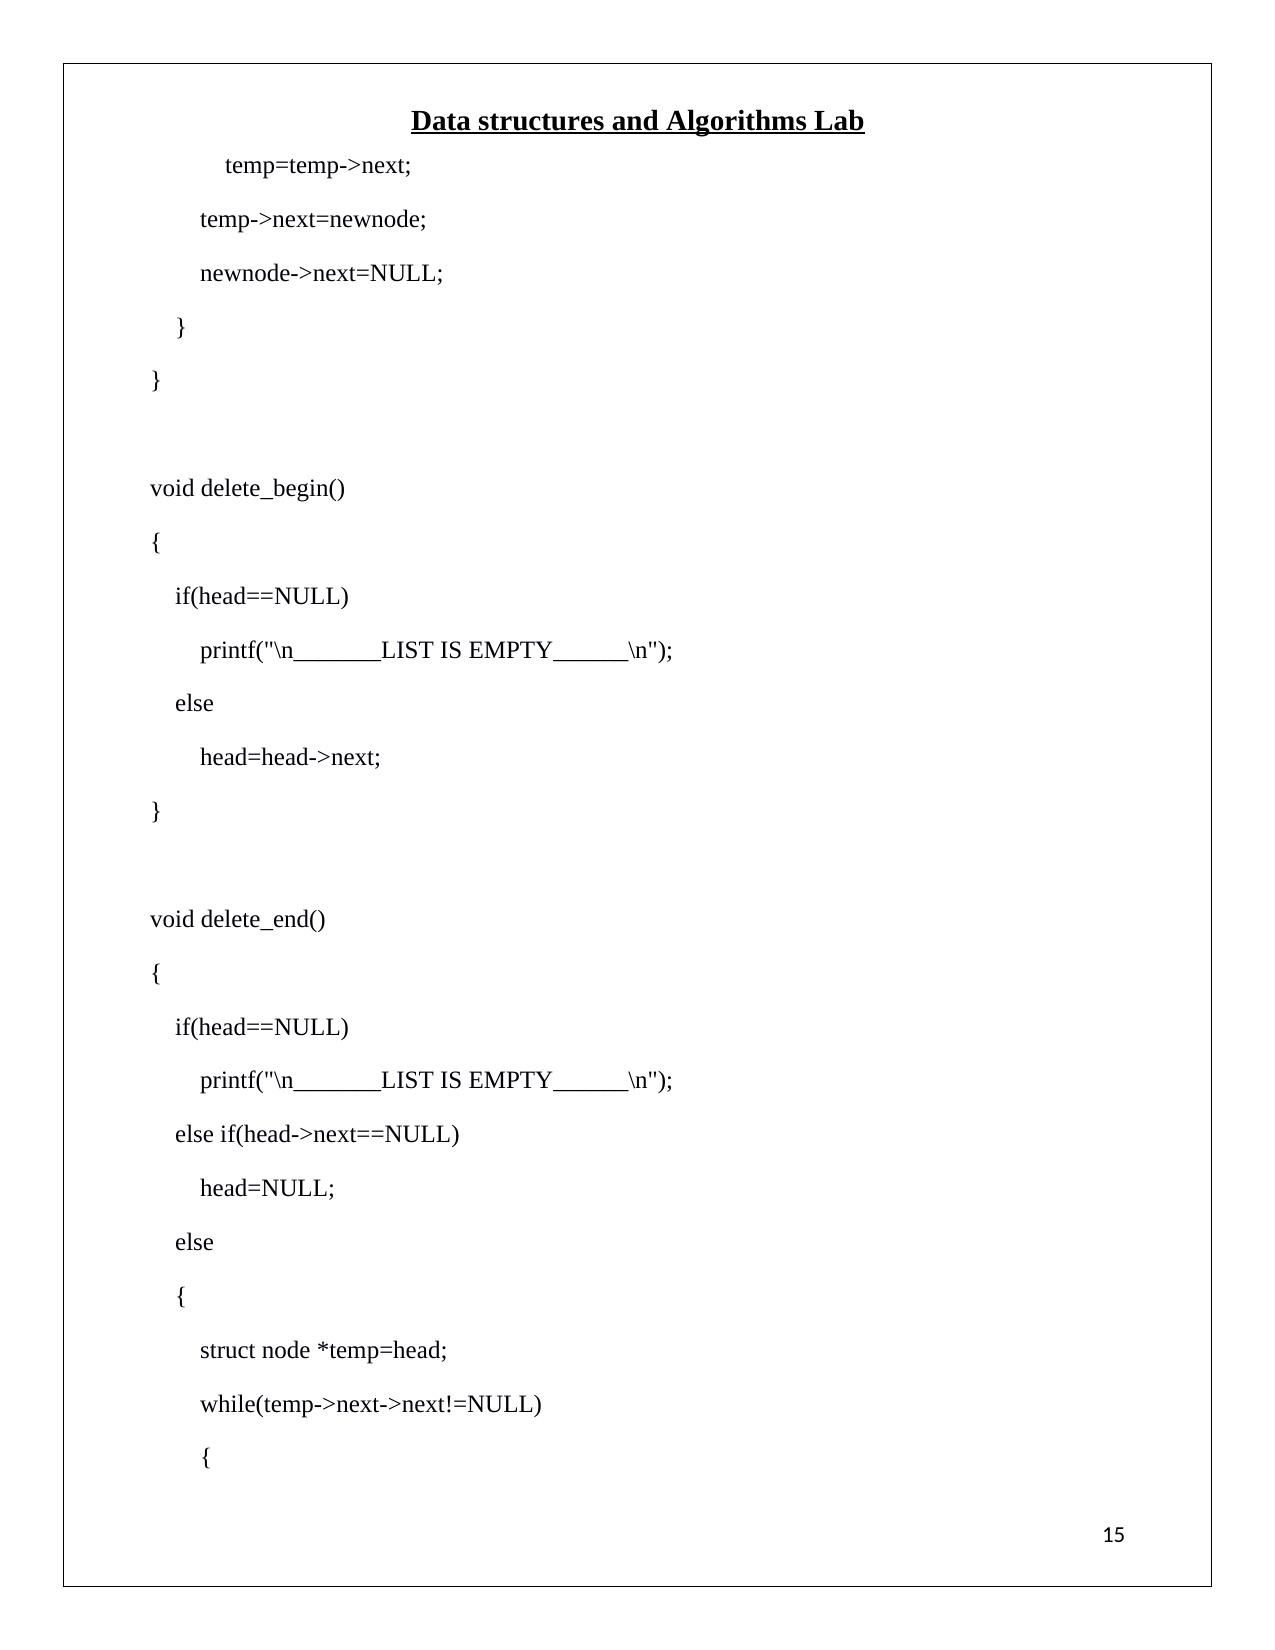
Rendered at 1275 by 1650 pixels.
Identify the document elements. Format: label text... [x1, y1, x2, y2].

text else [150, 1227, 1125, 1256]
text head=NULL; [150, 1173, 1125, 1202]
text { [150, 1442, 1125, 1471]
text struct node *temp=head; [150, 1335, 1125, 1363]
text } [150, 365, 1125, 394]
text printf("\n_______LIST IS EMPTY______\n"); [150, 1066, 1125, 1094]
text { [150, 1281, 1125, 1310]
text while(temp->next->next!=NULL) [150, 1389, 1125, 1417]
text head=head->next; [150, 742, 1125, 771]
text temp=temp->next; [150, 150, 1125, 179]
text printf("\n_______LIST IS EMPTY______\n"); [150, 635, 1125, 663]
text if(head==NULL) [150, 581, 1125, 609]
text temp->next=newnode; [150, 204, 1125, 233]
text else if(head->next==NULL) [150, 1119, 1125, 1148]
text } [150, 796, 1125, 825]
text void delete_begin() [150, 473, 1125, 502]
text } [150, 312, 1125, 340]
text newnode->next=NULL; [150, 258, 1125, 286]
text { [150, 527, 1125, 556]
text if(head==NULL) [150, 1012, 1125, 1040]
text else [150, 688, 1125, 717]
text void delete_end() [150, 904, 1125, 933]
text { [150, 958, 1125, 987]
